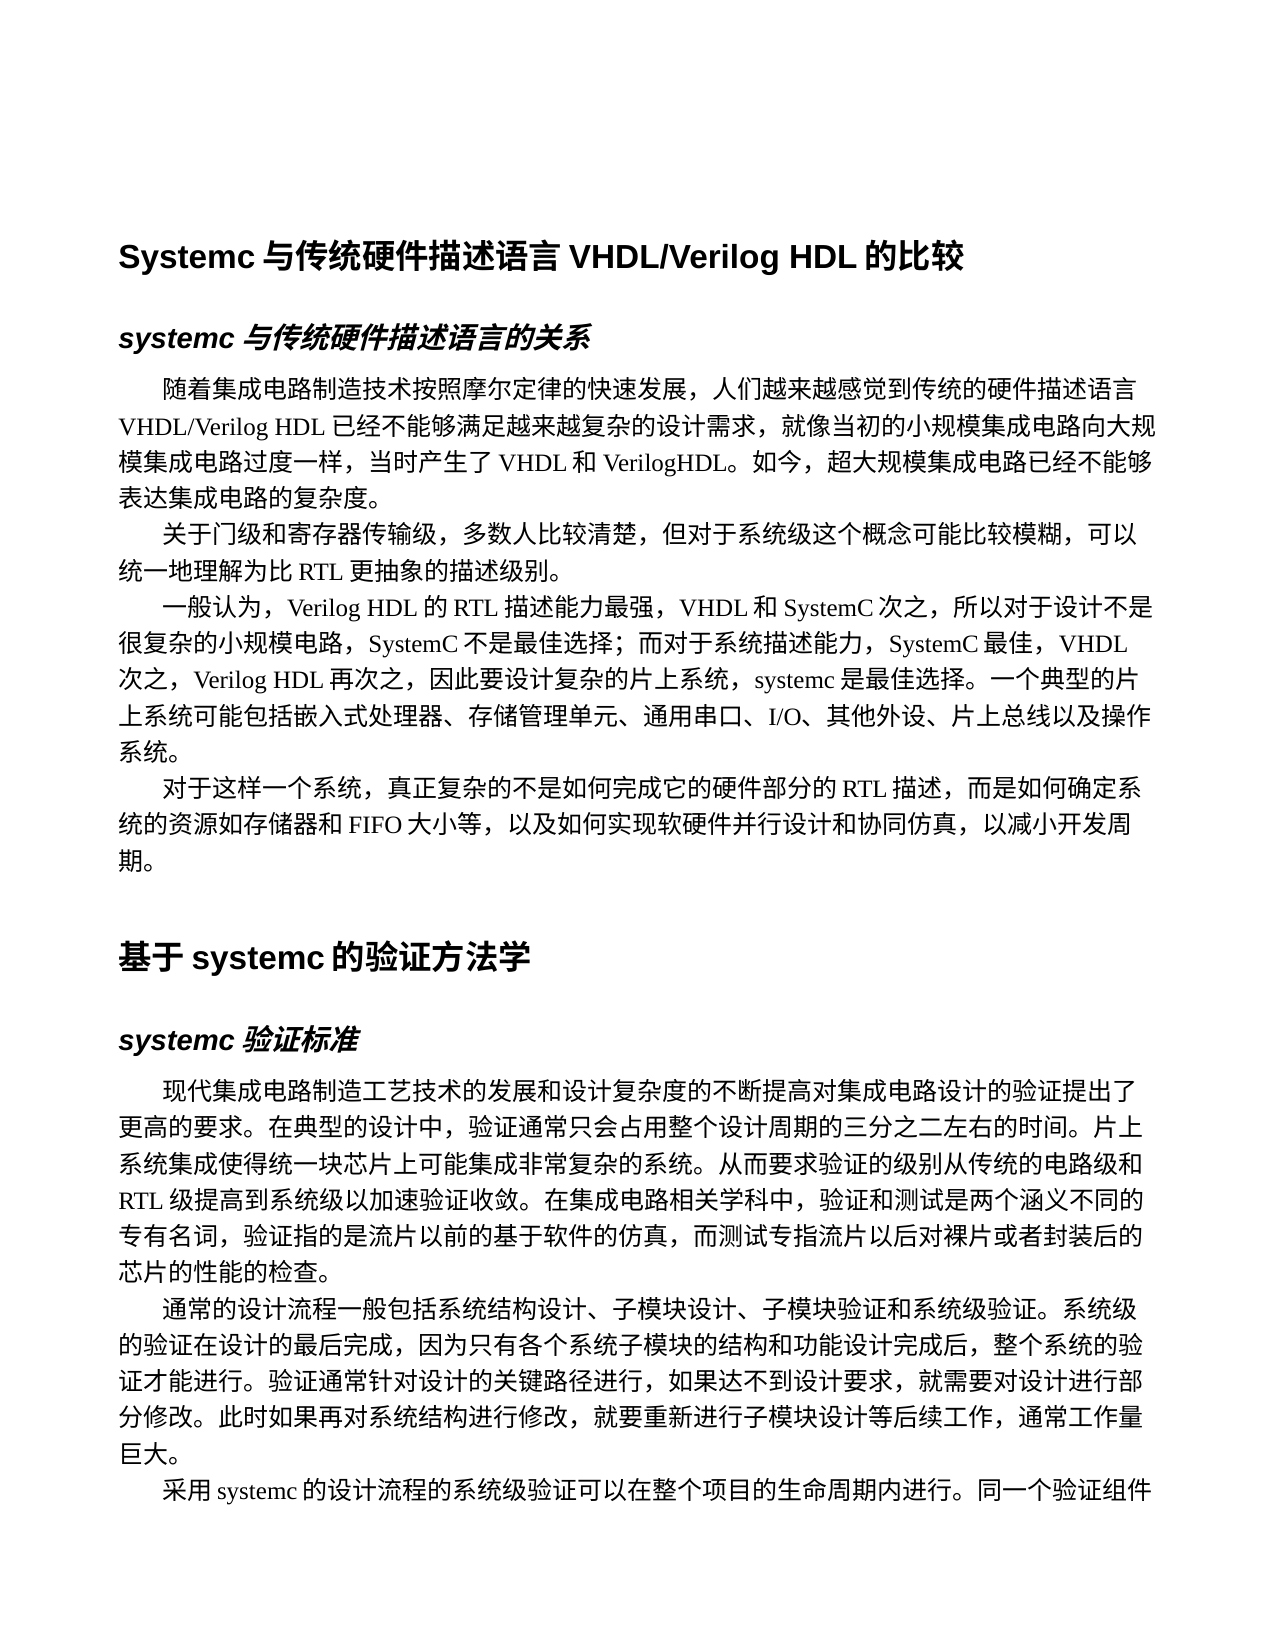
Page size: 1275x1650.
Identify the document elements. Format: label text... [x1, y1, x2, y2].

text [118, 1470, 1157, 1507]
list 基于systemc的验证方法学 [118, 931, 1157, 979]
list systemc与传统硬件描述语言的关系 [118, 315, 1157, 357]
text 对于这样一个系统，真正复杂的不是如何完成它的硬件部分的RTL描述，而是如何确定系统的资源如存储器和FIFO大小等，以及如何实现软硬件并行设计和协同仿真，以减小开发周期。 [118, 769, 1157, 877]
text 随着集成电路制造技术按照摩尔定律的快速发展，人们越来越感觉到传统的硬件描述语言VHDL/Verilog HDL已经不能够满足越来越复杂的设计需求，就像当初的小规模集成电路向大规模集成电路过度一样，当时产生了VHDL和VerilogHDL。如今，超大规模集成电路已经不能够表达集成电路的复杂度。 [118, 370, 1157, 515]
text 一般认为，Verilog HDL的RTL描述能力最强，VHDL和SystemC次之，所以对于设计不是很复杂的小规模电路，SystemC不是最佳选择；而对于系统描述能力，SystemC最佳，VHDL次之，Verilog HDL再次之，因此要设计复杂的片上系统，systemc是最佳选择。一个典型的片上系统可能包括嵌入式处理器、存储管理单元、通用串口、I/O、其他外设、片上总线以及操作系统。 [118, 587, 1157, 769]
text 通常的设计流程一般包括系统结构设计、子模块设计、子模块验证和系统级验证。系统级的验证在设计的最后完成，因为只有各个系统子模块的结构和功能设计完成后，整个系统的验证才能进行。验证通常针对设计的关键路径进行，如果达不到设计要求，就需要对设计进行部分修改。此时如果再对系统结构进行修改，就要重新进行子模块设计等后续工作，通常工作量巨大。 [118, 1289, 1157, 1470]
text 关于门级和寄存器传输级，多数人比较清楚，但对于系统级这个概念可能比较模糊，可以统一地理解为比RTL更抽象的描述级别。 [118, 515, 1157, 587]
text 现代集成电路制造工艺技术的发展和设计复杂度的不断提高对集成电路设计的验证提出了更高的要求。在典型的设计中，验证通常只会占用整个设计周期的三分之二左右的时间。片上系统集成使得统一块芯片上可能集成非常复杂的系统。从而要求验证的级别从传统的电路级和RTL级提高到系统级以加速验证收敛。在集成电路相关学科中，验证和测试是两个涵义不同的专有名词，验证指的是流片以前的基于软件的仿真，而测试专指流片以后对裸片或者封装后的芯片的性能的检查。 [118, 1072, 1157, 1289]
list Systemc与传统硬件描述语言VHDL/Verilog HDL的比较 [118, 229, 1157, 278]
list systemc验证标准 [118, 1017, 1157, 1059]
